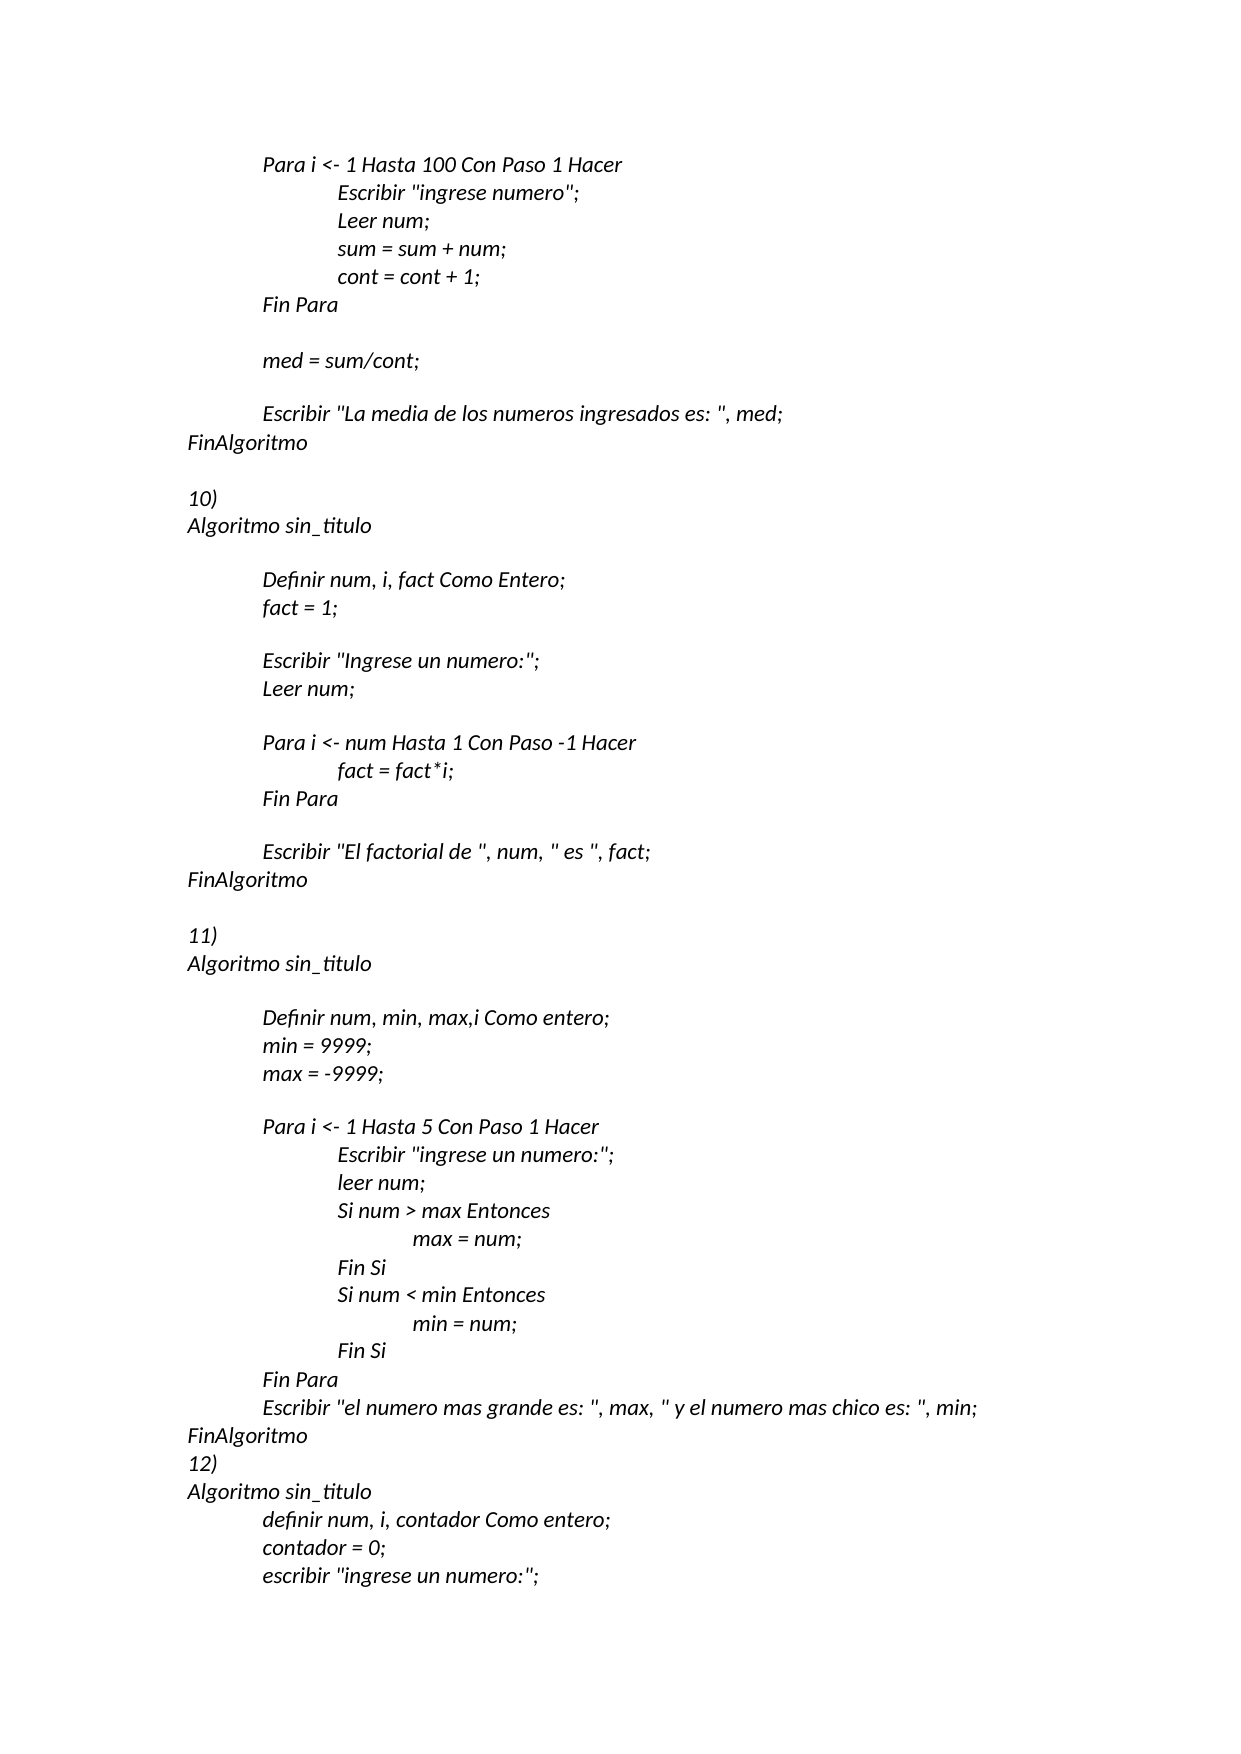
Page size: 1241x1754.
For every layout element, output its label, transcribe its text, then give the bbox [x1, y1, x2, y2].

list fact = fact*i; [187, 756, 1053, 784]
list Definir num, min, max,i Como entero; [187, 1003, 1053, 1031]
list fact = 1; [187, 593, 1053, 621]
list Fin Para [187, 784, 1053, 812]
list Para i <- 1 Hasta 100 Con Paso 1 Hacer [187, 150, 1053, 178]
list Escribir "el numero mas grande es: ", max, " y el numero mas chico es: ", min; [187, 1393, 1053, 1421]
list Si num < min Entonces [187, 1281, 1053, 1309]
list Leer num; [187, 674, 1053, 703]
list contador = 0; [187, 1533, 1053, 1561]
list Fin Para [187, 1365, 1053, 1393]
list Fin Si [187, 1337, 1053, 1365]
list FinAlgoritmo [187, 428, 1053, 456]
list Para i <- 1 Hasta 5 Con Paso 1 Hacer [187, 1112, 1053, 1141]
list Escribir "Ingrese un numero:"; [187, 647, 1053, 674]
list med = sum/cont; [187, 346, 1053, 374]
list min = num; [187, 1309, 1053, 1337]
list Leer num; [187, 206, 1053, 234]
list min = 9999; [187, 1031, 1053, 1059]
list cont = cont + 1; [187, 262, 1053, 290]
list Algoritmo sin_titulo [187, 949, 1053, 978]
list escribir "ingrese un numero:"; [187, 1561, 1053, 1589]
list Escribir "El factorial de ", num, " es ", fact; [187, 837, 1053, 866]
list definir num, i, contador Como entero; [187, 1505, 1053, 1533]
list max = -9999; [187, 1059, 1053, 1087]
list Fin Si [187, 1253, 1053, 1281]
list Fin Para [187, 290, 1053, 318]
list Definir num, i, fact Como Entero; [187, 565, 1053, 593]
list Algoritmo sin_titulo [187, 1477, 1053, 1505]
list Escribir "ingrese un numero:"; [187, 1141, 1053, 1168]
list Escribir "La media de los numeros ingresados es: ", med; [187, 399, 1053, 428]
list FinAlgoritmo [187, 866, 1053, 893]
list FinAlgoritmo [187, 1421, 1053, 1449]
list Para i <- num Hasta 1 Con Paso -1 Hacer [187, 728, 1053, 756]
list Si num > max Entonces [187, 1197, 1053, 1224]
list max = num; [187, 1224, 1053, 1253]
list sum = sum + num; [187, 234, 1053, 262]
list Escribir "ingrese numero"; [187, 178, 1053, 206]
list Algoritmo sin_titulo [187, 512, 1053, 540]
list leer num; [187, 1168, 1053, 1197]
